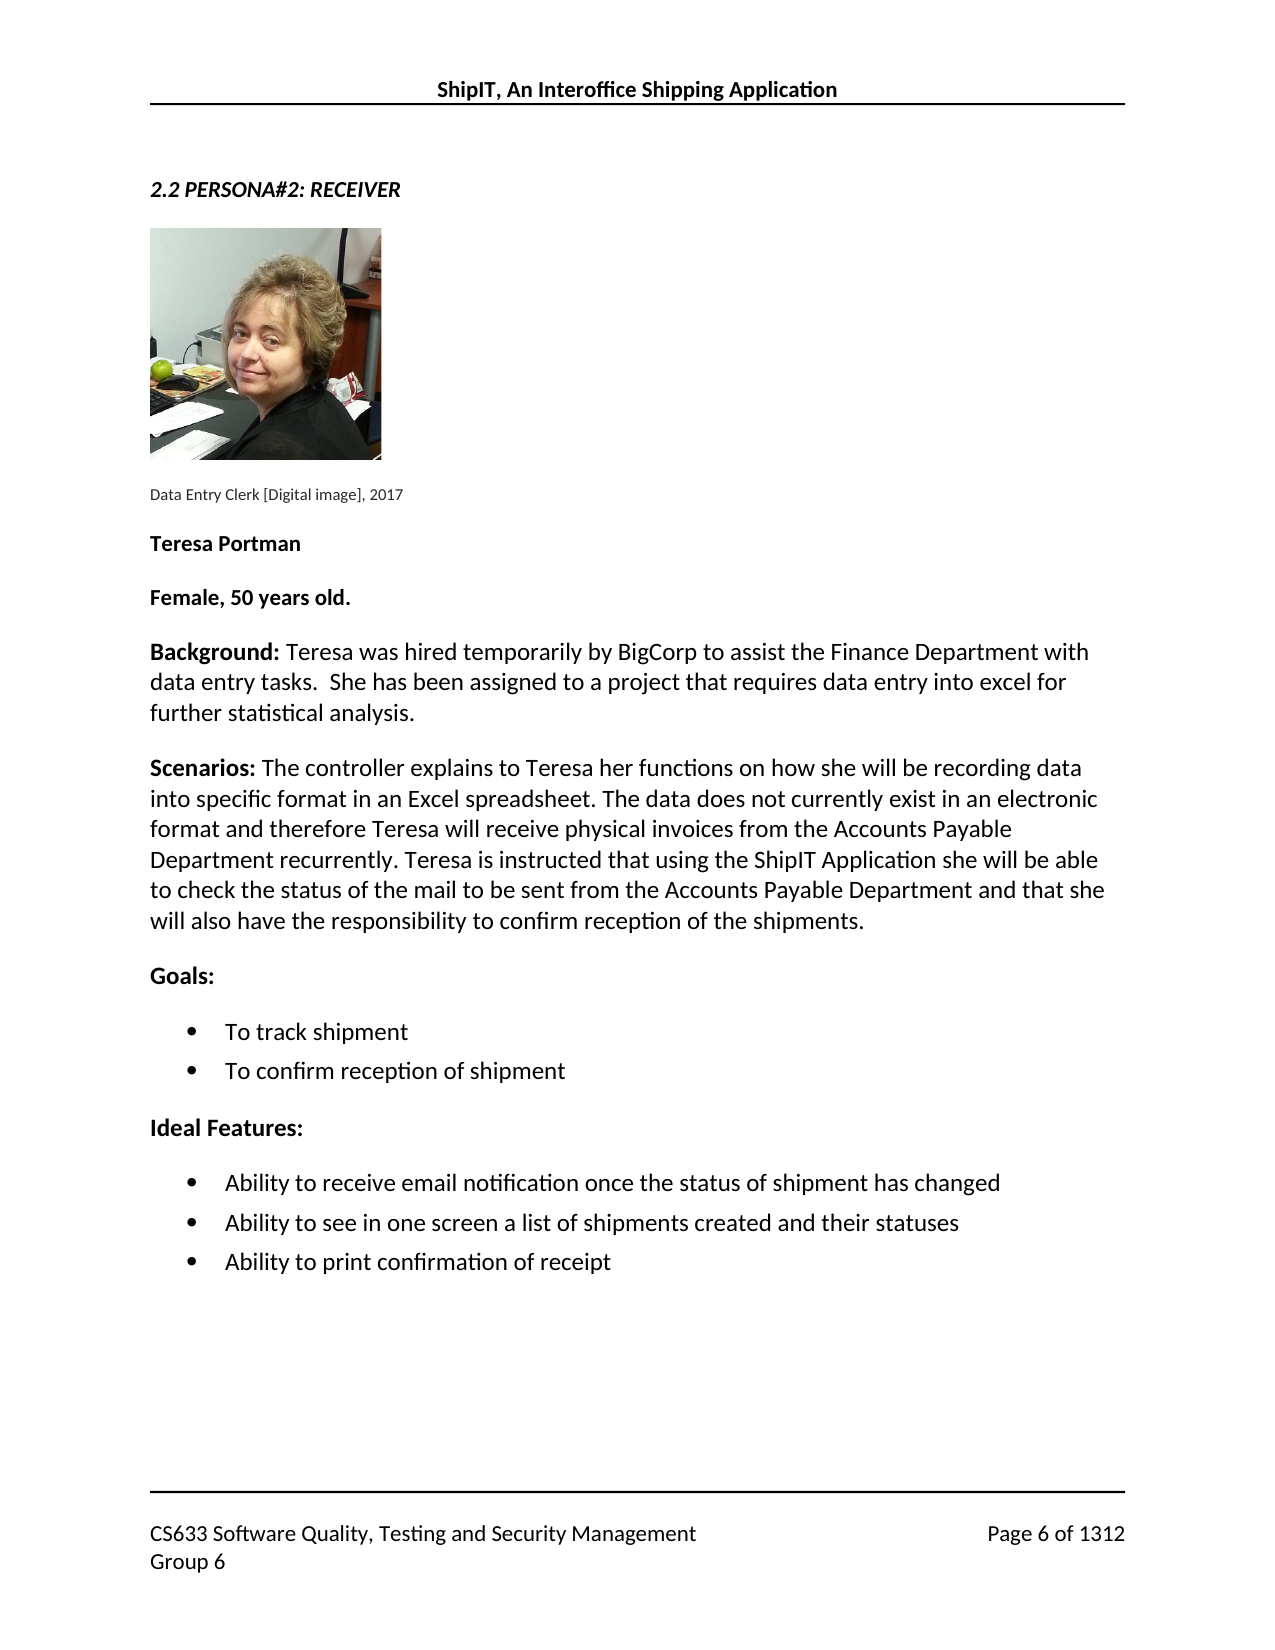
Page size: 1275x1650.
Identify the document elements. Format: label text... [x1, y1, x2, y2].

list Ability to receive email notification once the status of shipment has changed [187, 1167, 1125, 1198]
text Scenarios: The controller explains to Teresa her functions on how she will be recording data into specific format in an Excel spreadsheet. The data does not currently exist in an electronic format and therefore Teresa will receive physical invoices from the Accounts Payable Department recurrently. Teresa is instructed that using the ShipIT Application she will be able to check the status of the mail to be sent from the Accounts Payable Department and that she will also have the responsibility to confirm reception of the shipments. [150, 752, 1125, 935]
text Goals: [150, 960, 1125, 991]
text Data Entry Clerk [Digital image], 2017 [150, 484, 1125, 504]
text Teresa Portman [150, 529, 1125, 558]
text Female, 50 years old. [150, 583, 1125, 611]
picture [150, 228, 382, 460]
subtitle 2.2 Persona#2: Receiver [150, 175, 1125, 203]
list To confirm reception of shipment [187, 1055, 1125, 1086]
list Ability to print confirmation of receipt [187, 1246, 1125, 1277]
text Background: Teresa was hired temporarily by BigCorp to assist the Finance Department with data entry tasks. She has been assigned to a project that requires data entry into excel for further statistical analysis. [150, 636, 1125, 727]
list To track shipment [187, 1016, 1125, 1046]
list Ability to see in one screen a list of shipments created and their statuses [187, 1207, 1125, 1237]
text Ideal Features: [150, 1112, 1125, 1142]
